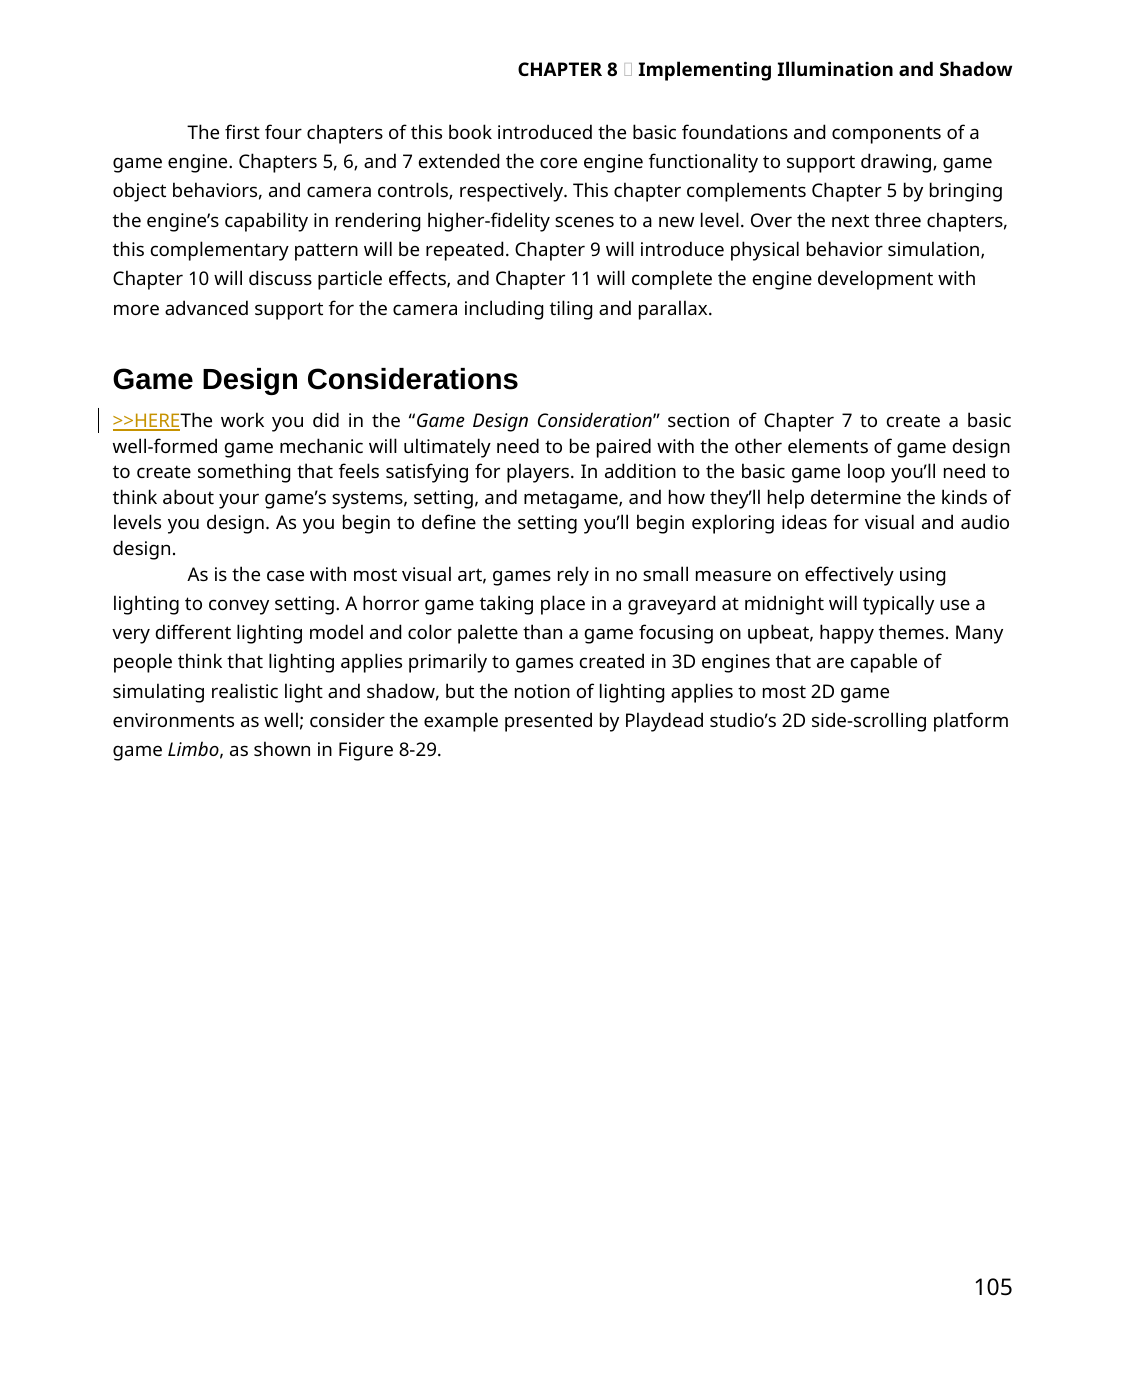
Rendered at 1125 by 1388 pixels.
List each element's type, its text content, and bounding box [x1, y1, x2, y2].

text The first four chapters of this book introduced the basic foundations and components of a game engine. Chapters 5, 6, and 7 extended the core engine functionality to support drawing, game object behaviors, and camera controls, respectively. This chapter complements Chapter 5 by bringing the engine’s capability in rendering higher-fidelity scenes to a new level. Over the next three chapters, this complementary pattern will be repeated. Chapter 9 will introduce physical behavior simulation, Chapter 10 will discuss particle effects, and Chapter 11 will complete the engine development with more advanced support for the camera including tiling and parallax. [112, 119, 1012, 320]
subtitle Game Design Considerations [112, 362, 1012, 395]
text The work you did in the “Game Design Consideration” section of Chapter 7 to create a basic well-formed game mechanic will ultimately need to be paired with the other elements of game design to create something that feels satisfying for players. In addition to the basic game loop you’ll need to think about your game’s systems, setting, and metagame, and how they’ll help determine the kinds of levels you design. As you begin to define the setting you’ll begin exploring ideas for visual and audio design. [112, 408, 1012, 561]
text As is the case with most visual art, games rely in no small measure on effectively using lighting to convey setting. A horror game taking place in a graveyard at midnight will typically use a very different lighting model and color palette than a game focusing on upbeat, happy themes. Many people think that lighting applies primarily to games created in 3D engines that are capable of simulating realistic light and shadow, but the notion of lighting applies to most 2D game environments as well; consider the example presented by Playdead studio’s 2D side-scrolling platform game Limbo, as shown in Figure 8-29. [112, 561, 1012, 762]
